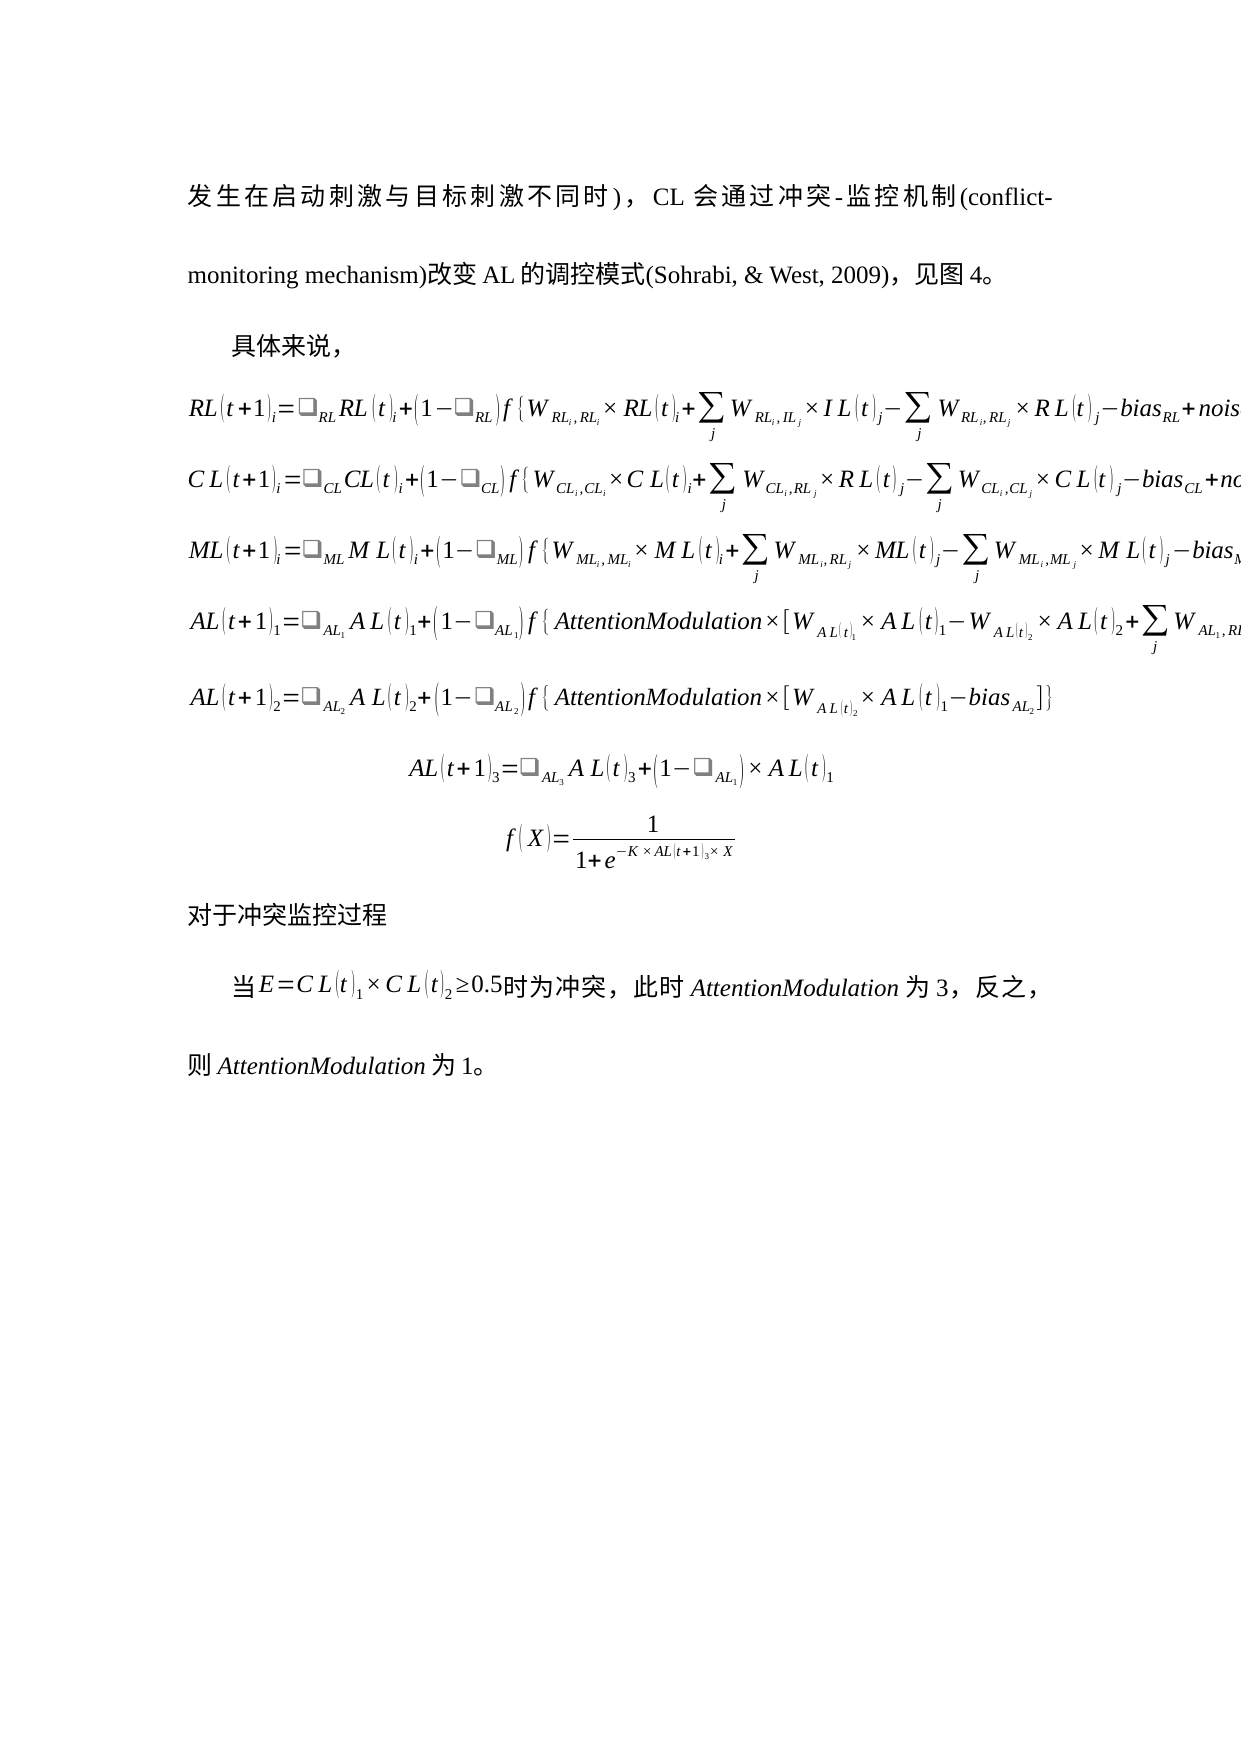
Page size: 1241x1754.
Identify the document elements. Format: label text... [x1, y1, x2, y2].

text 具体来说， [187, 312, 1053, 377]
text 当时为冲突，此时AttentionModulation为3，反之，则AttentionModulation为1。 [187, 953, 1053, 1096]
text 对于冲突监控过程 [187, 881, 1053, 946]
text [187, 162, 1053, 305]
